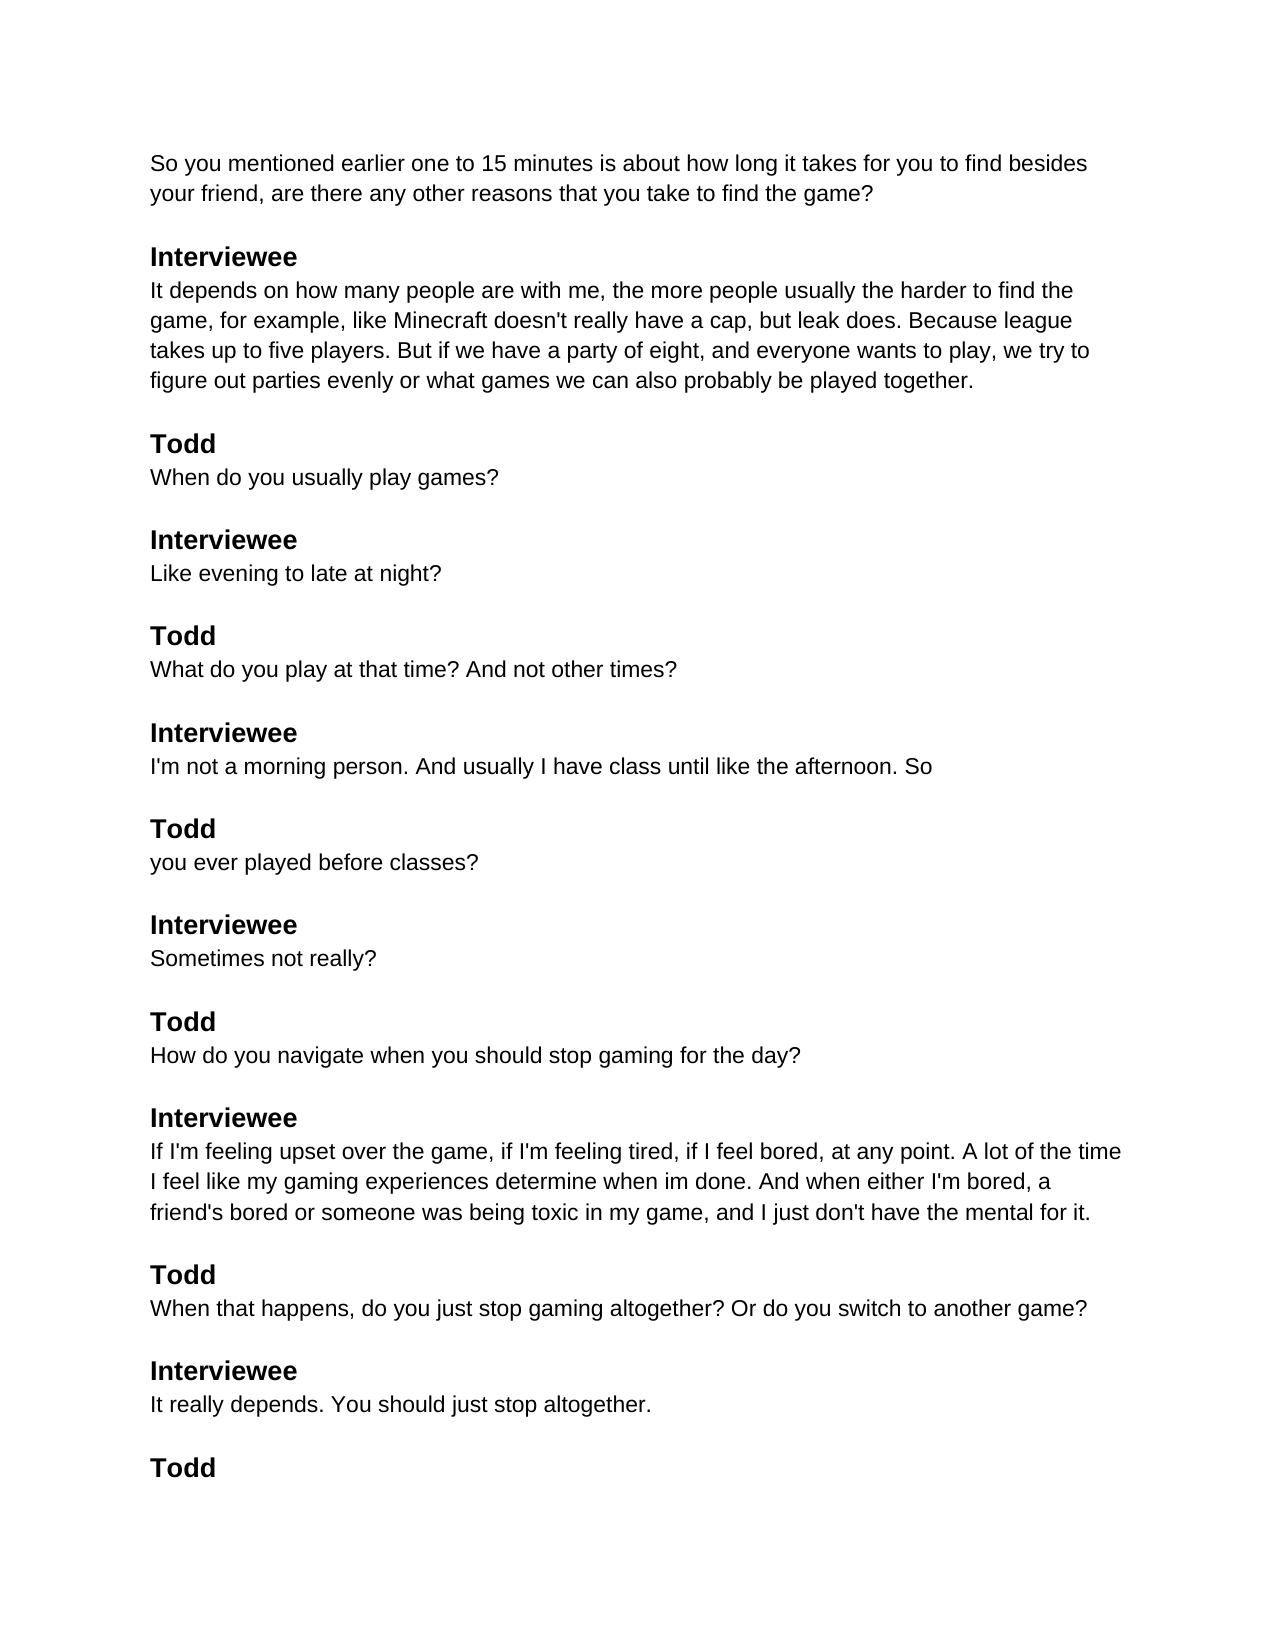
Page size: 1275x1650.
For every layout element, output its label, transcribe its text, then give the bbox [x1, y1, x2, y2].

text If I'm feeling upset over the game, if I'm feeling tired, if I feel bored, at any point. A lot of the time I feel like my gaming experiences determine when im done. And when either I'm bored, a friend's bored or someone was being toxic in my game, and I just don't have the mental for it. [150, 1138, 1125, 1225]
text Todd [150, 813, 1125, 844]
text Todd [150, 1452, 1125, 1483]
text Todd [150, 1006, 1125, 1037]
text It really depends. You should just stop altogether. [150, 1391, 1125, 1417]
text Todd [150, 620, 1125, 652]
text Todd [150, 1259, 1125, 1290]
text Interviewee [150, 1102, 1125, 1133]
text Like evening to late at night? [150, 560, 1125, 586]
text I'm not a morning person. And usually I have class until like the afternoon. So [150, 753, 1125, 779]
text So you mentioned earlier one to 15 minutes is about how long it takes for you to find besides your friend, are there any other reasons that you take to find the game? [150, 150, 1125, 207]
text Sometimes not really? [150, 945, 1125, 972]
text you ever played before classes? [150, 849, 1125, 875]
text Todd [150, 428, 1125, 459]
text Interviewee [150, 524, 1125, 555]
text How do you navigate when you should stop gaming for the day? [150, 1042, 1125, 1068]
text What do you play at that time? And not other times? [150, 656, 1125, 683]
text Interviewee [150, 1355, 1125, 1386]
text Interviewee [150, 909, 1125, 941]
text It depends on how many people are with me, the more people usually the harder to find the game, for example, like Minecraft doesn't really have a cap, but leak does. Because league takes up to five players. But if we have a party of eight, and everyone wants to play, we try to figure out parties evenly or what games we can also probably be played together. [150, 277, 1125, 393]
text When do you usually play games? [150, 463, 1125, 490]
text Interviewee [150, 241, 1125, 272]
text When that happens, do you just stop gaming altogether? Or do you switch to another game? [150, 1295, 1125, 1321]
text Interviewee [150, 717, 1125, 748]
